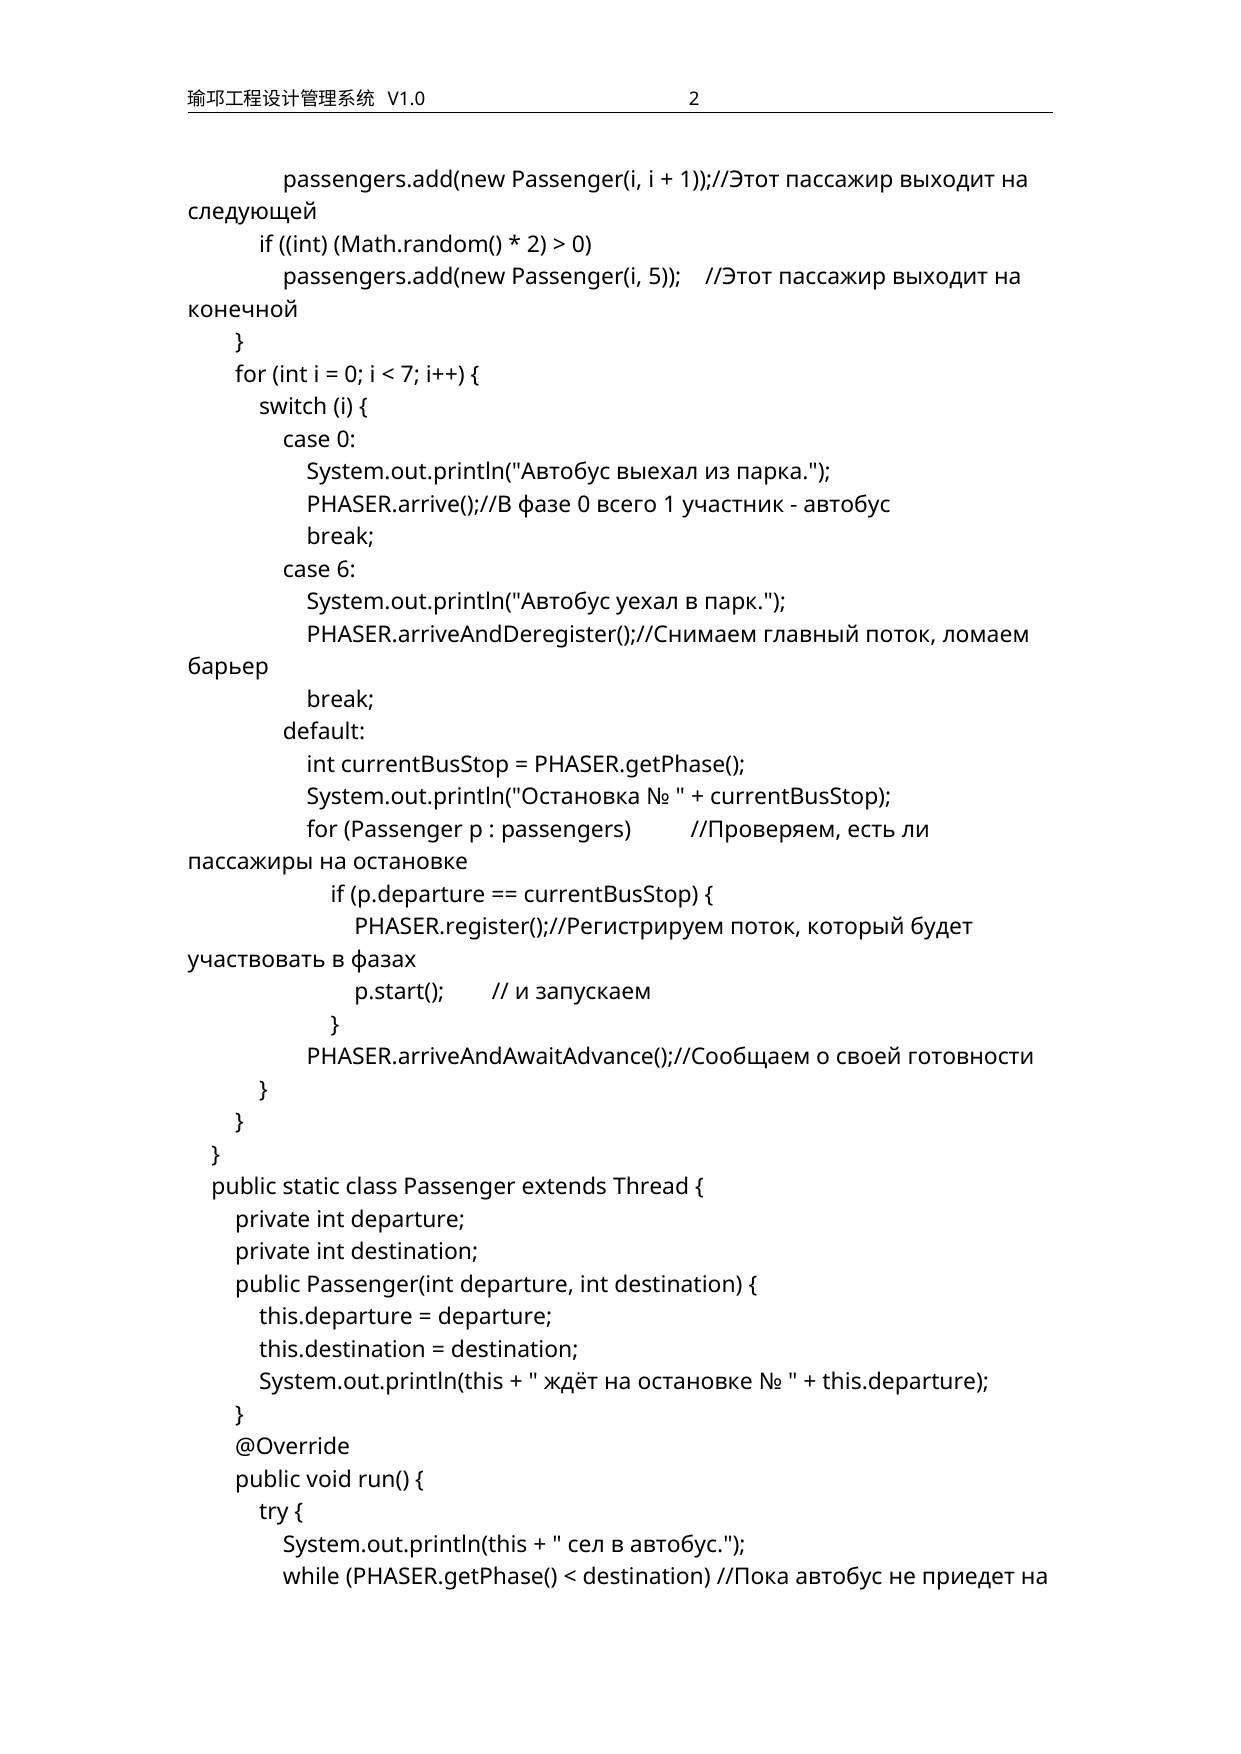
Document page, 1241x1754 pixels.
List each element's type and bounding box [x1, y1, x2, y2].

text [187, 162, 1053, 1592]
